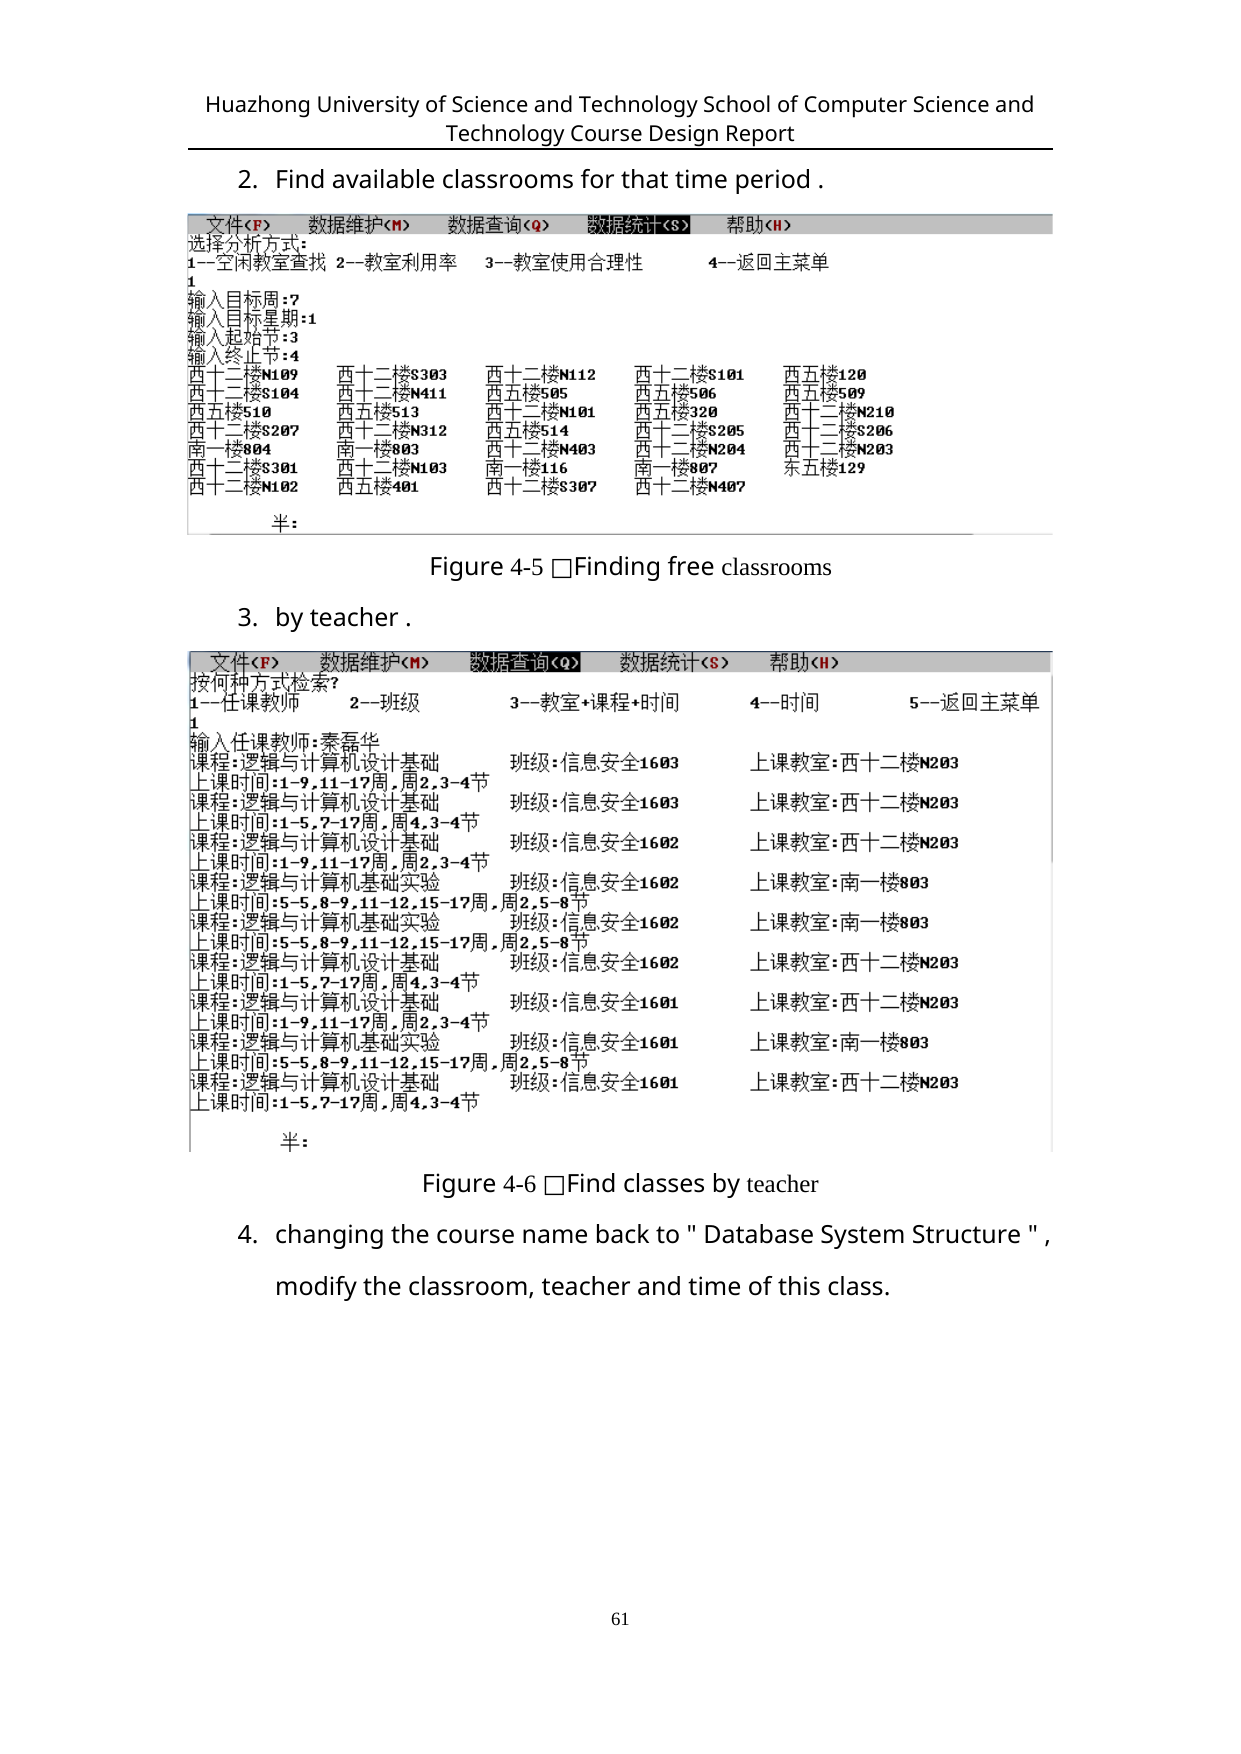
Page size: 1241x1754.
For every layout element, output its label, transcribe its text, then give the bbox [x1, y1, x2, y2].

text Figure 4-5 □Finding free classrooms [187, 549, 1053, 583]
list by teacher . [237, 600, 1053, 634]
picture [187, 651, 1053, 1152]
list changing the course name back to " Database System Structure " , modify the classroom, teacher and time of this class. [237, 1217, 1053, 1302]
list Find available classrooms for that time period . [237, 162, 1053, 196]
text Figure 4-6 □Find classes by teacher [187, 1166, 1053, 1200]
picture [187, 213, 1053, 535]
